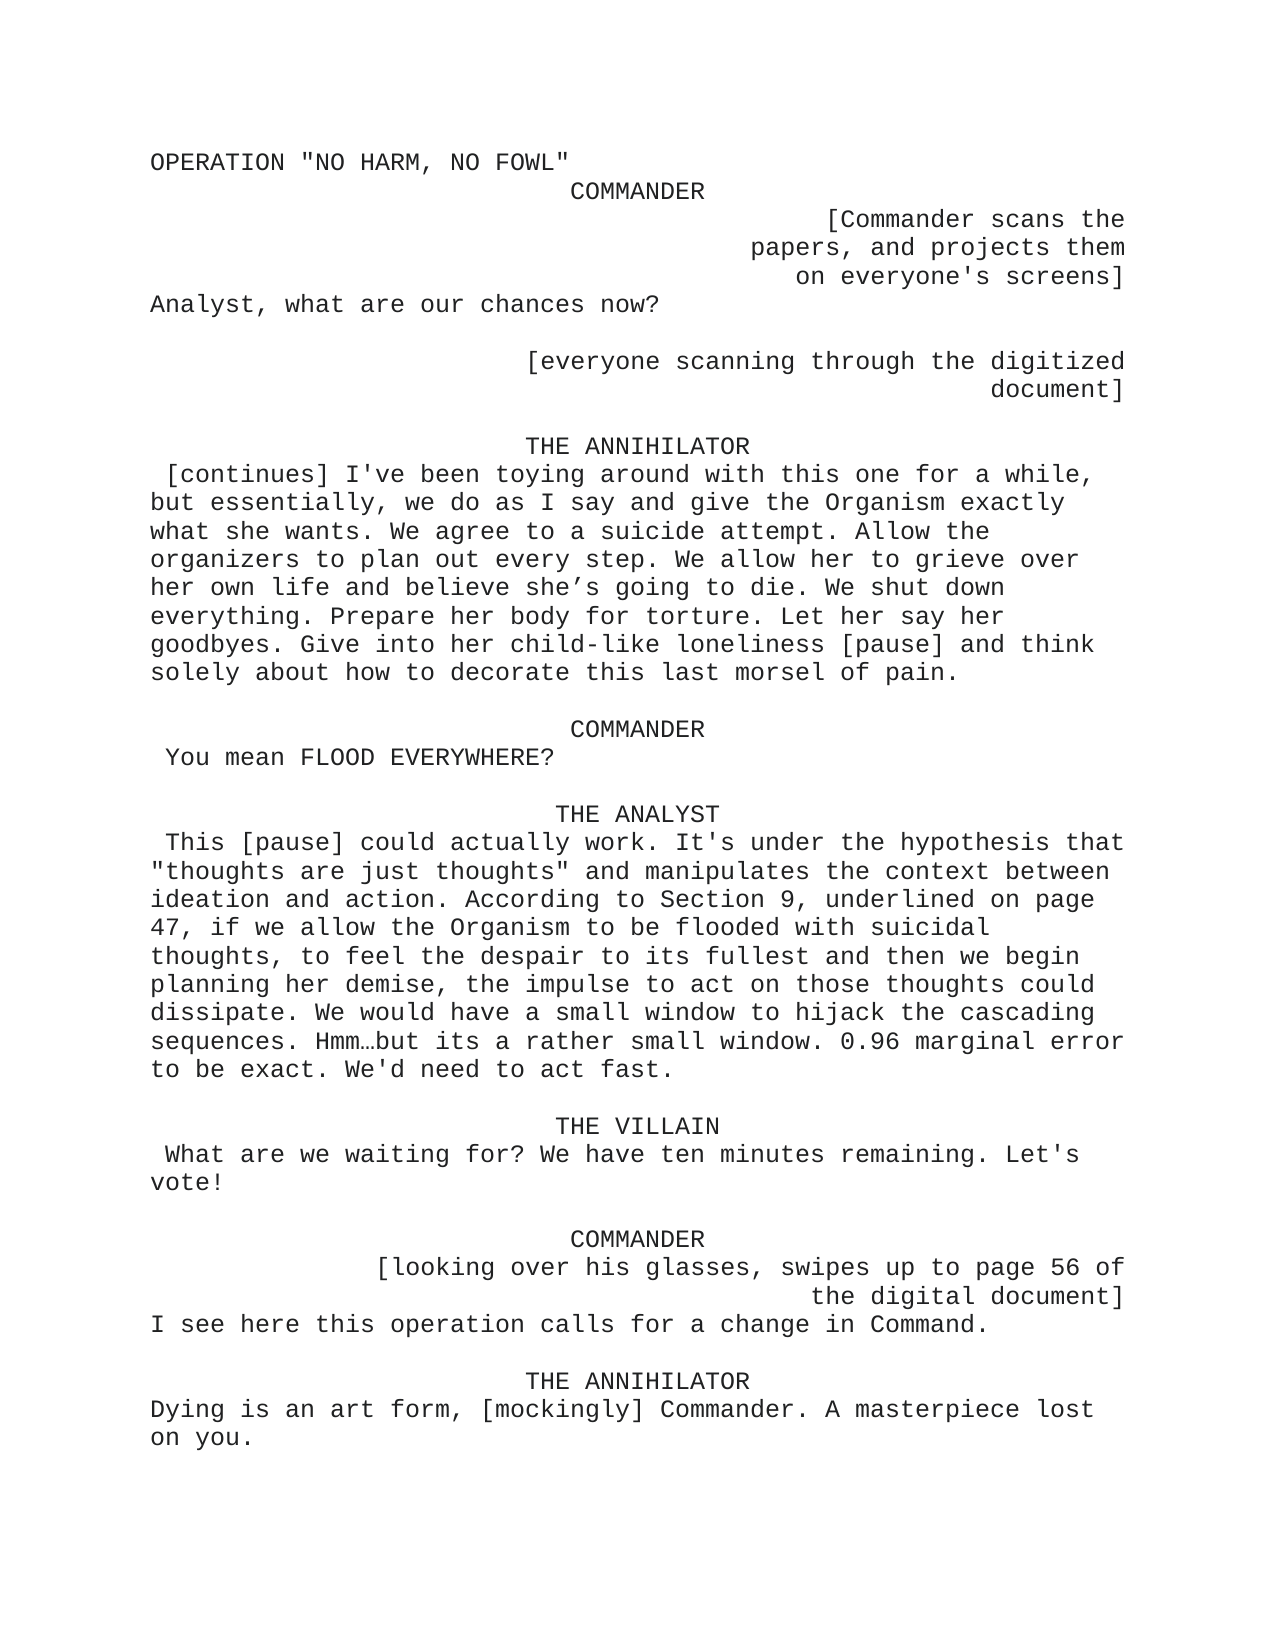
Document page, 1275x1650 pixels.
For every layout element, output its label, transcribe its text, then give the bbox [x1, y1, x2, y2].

text [Commander scans the papers, and projects them on everyone's screens] [750, 207, 1125, 292]
text THE ANALYST [150, 802, 1125, 830]
text COMMANDER [150, 717, 1125, 745]
text COMMANDER [150, 178, 1125, 207]
text THE ANNIHILATOR [150, 433, 1125, 462]
text [everyone scanning through the digitized document] [375, 348, 1125, 405]
text What are we waiting for? We have ten minutes remaining. Let's vote! [150, 1142, 1125, 1198]
text Dying is an art form, [mockingly] Commander. A masterpiece lost on you. [150, 1397, 1125, 1453]
text OPERATION "NO HARM, NO FOWL" [150, 150, 1125, 178]
text [continues] I've been toying around with this one for a while, but essentially, we do as I say and give the Organism exactly what she wants. We agree to a suicide attempt. Allow the organizers to plan out every step. We allow her to grieve over her own life and believe she’s going to die. We shut down everything. Prepare her body for torture. Let her say her goodbyes. Give into her child-like loneliness [pause] and think solely about how to decorate this last morsel of pain. [150, 462, 1125, 688]
text THE ANNIHILATOR [150, 1368, 1125, 1397]
text [looking over his glasses, swipes up to page 56 of the digital document] [300, 1255, 1125, 1312]
text COMMANDER [150, 1227, 1125, 1255]
text THE VILLAIN [150, 1113, 1125, 1142]
text You mean FLOOD EVERYWHERE? [150, 745, 1125, 773]
text Analyst, what are our chances now? [150, 292, 1125, 320]
text This [pause] could actually work. It's under the hypothesis that "thoughts are just thoughts" and manipulates the context between ideation and action. According to Section 9, underlined on page 47, if we allow the Organism to be flooded with suicidal thoughts, to feel the despair to its fullest and then we begin planning her demise, the impulse to act on those thoughts could dissipate. We would have a small window to hijack the cascading sequences. Hmm…but its a rather small window. 0.96 marginal error to be exact. We'd need to act fast. [150, 830, 1125, 1085]
text I see here this operation calls for a change in Command. [150, 1312, 1125, 1340]
